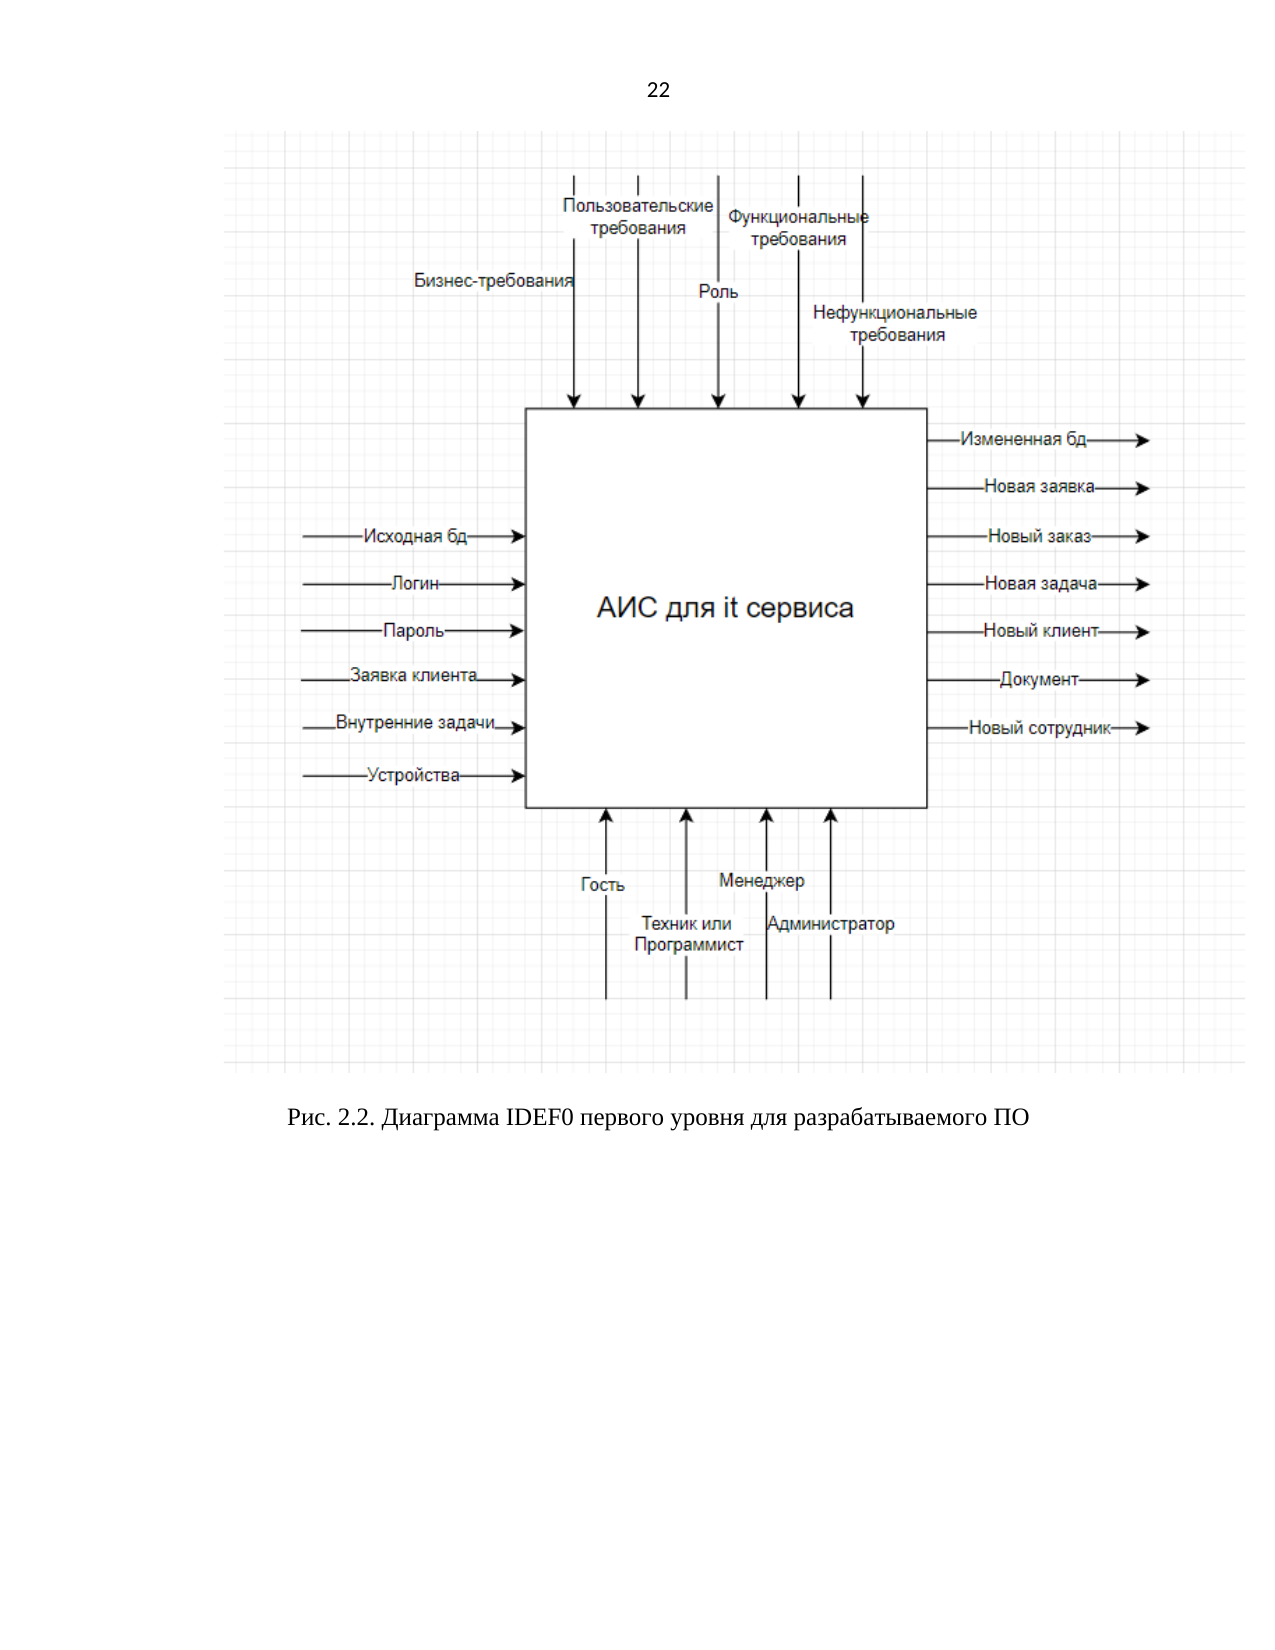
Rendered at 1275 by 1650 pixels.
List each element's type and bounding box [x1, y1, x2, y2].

picture [223, 131, 1246, 1073]
